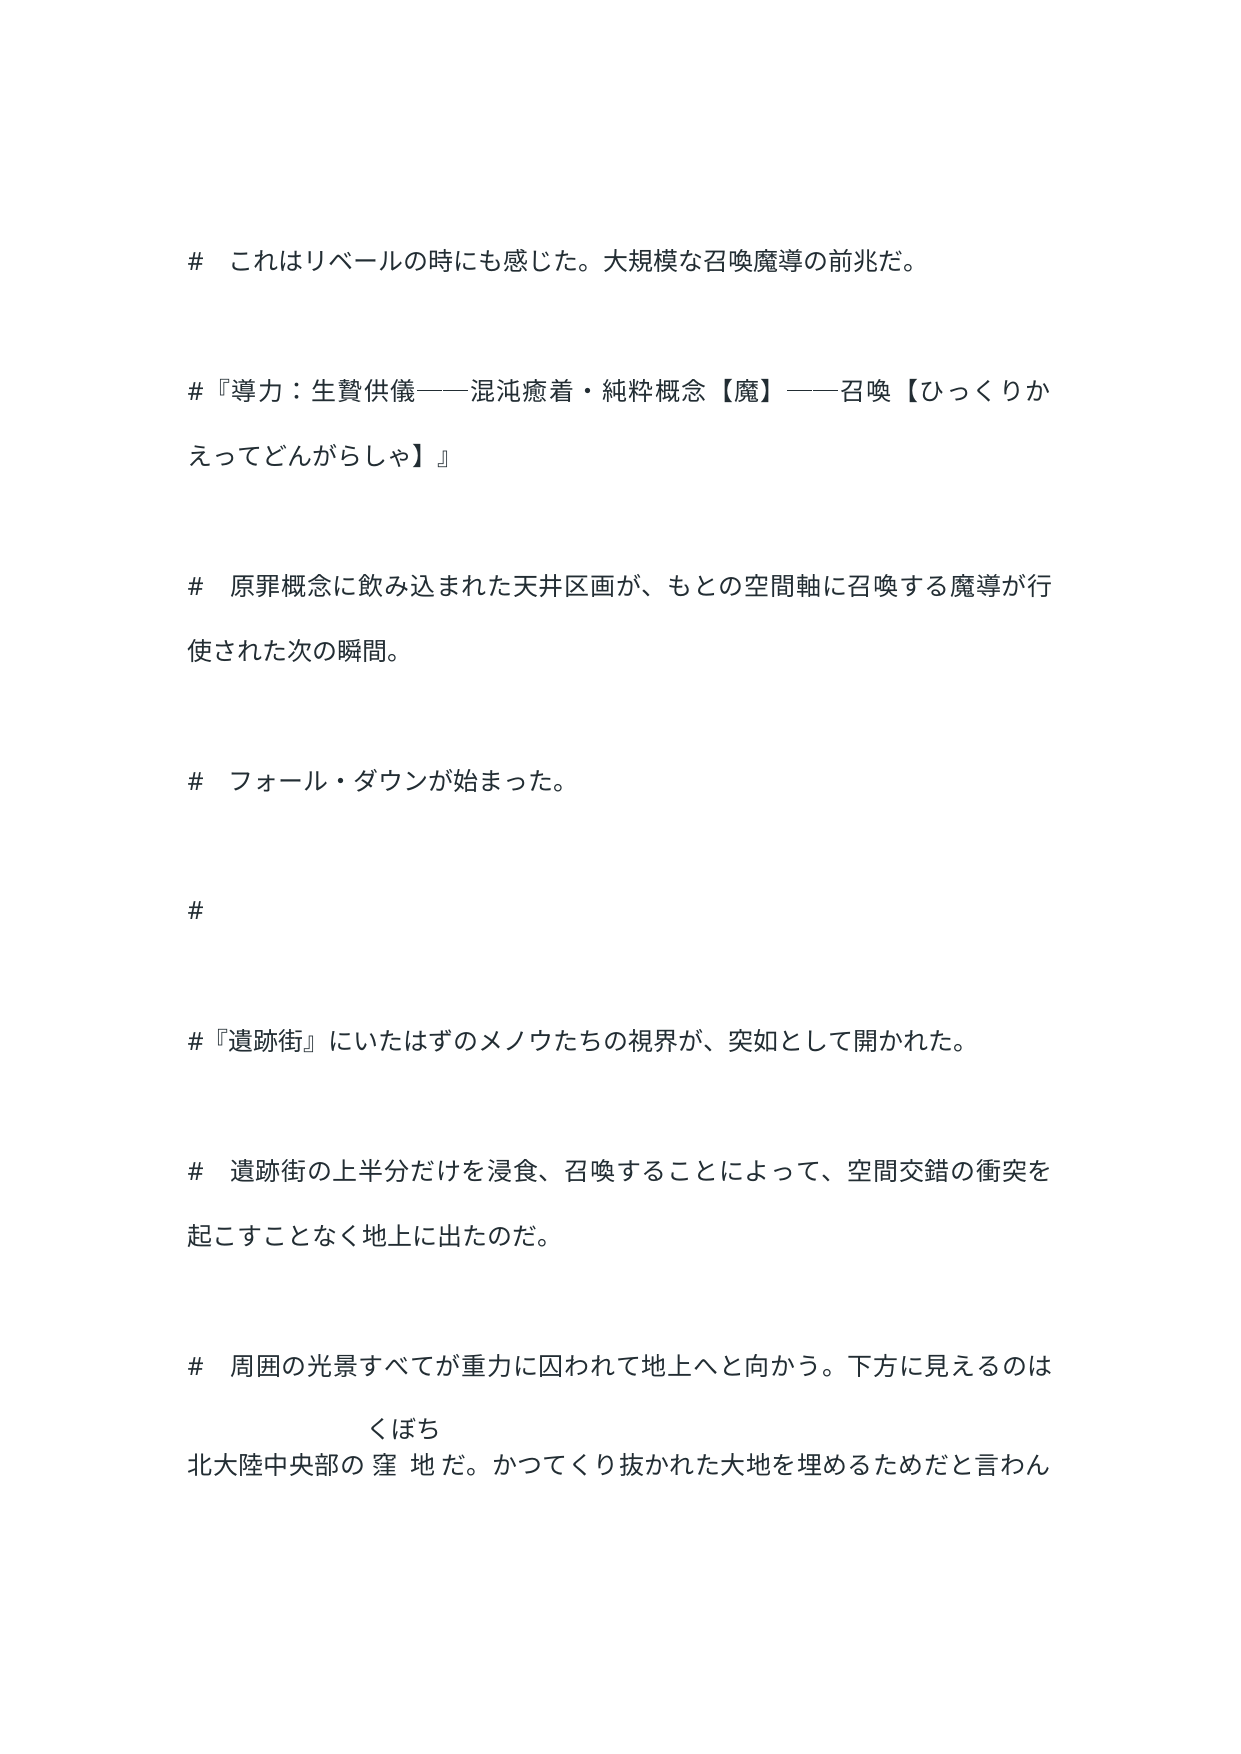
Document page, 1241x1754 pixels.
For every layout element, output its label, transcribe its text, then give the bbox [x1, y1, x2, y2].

text #『遺跡街』にいたはずのメノウたちの視界が、突如として開かれた。 [187, 1007, 1053, 1072]
text #『導力：生贄供儀──混沌癒着・純粋概念【魔】──召喚【ひっくりかえってどんがらしゃ】』 [187, 357, 1053, 487]
text # これはリベールの時にも感じた。大規模な召喚魔導の前兆だ。 [187, 227, 1053, 292]
text # 遺跡街の上半分だけを浸食、召喚することによって、空間交錯の衝突を起こすことなく地上に出たのだ。 [187, 1137, 1053, 1267]
text # フォール・ダウンが始まった。 [187, 747, 1053, 812]
text # 原罪概念に飲み込まれた天井区画が、もとの空間軸に召喚する魔導が行使された次の瞬間。 [187, 552, 1053, 682]
text # [187, 877, 1053, 942]
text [187, 1332, 1053, 1494]
